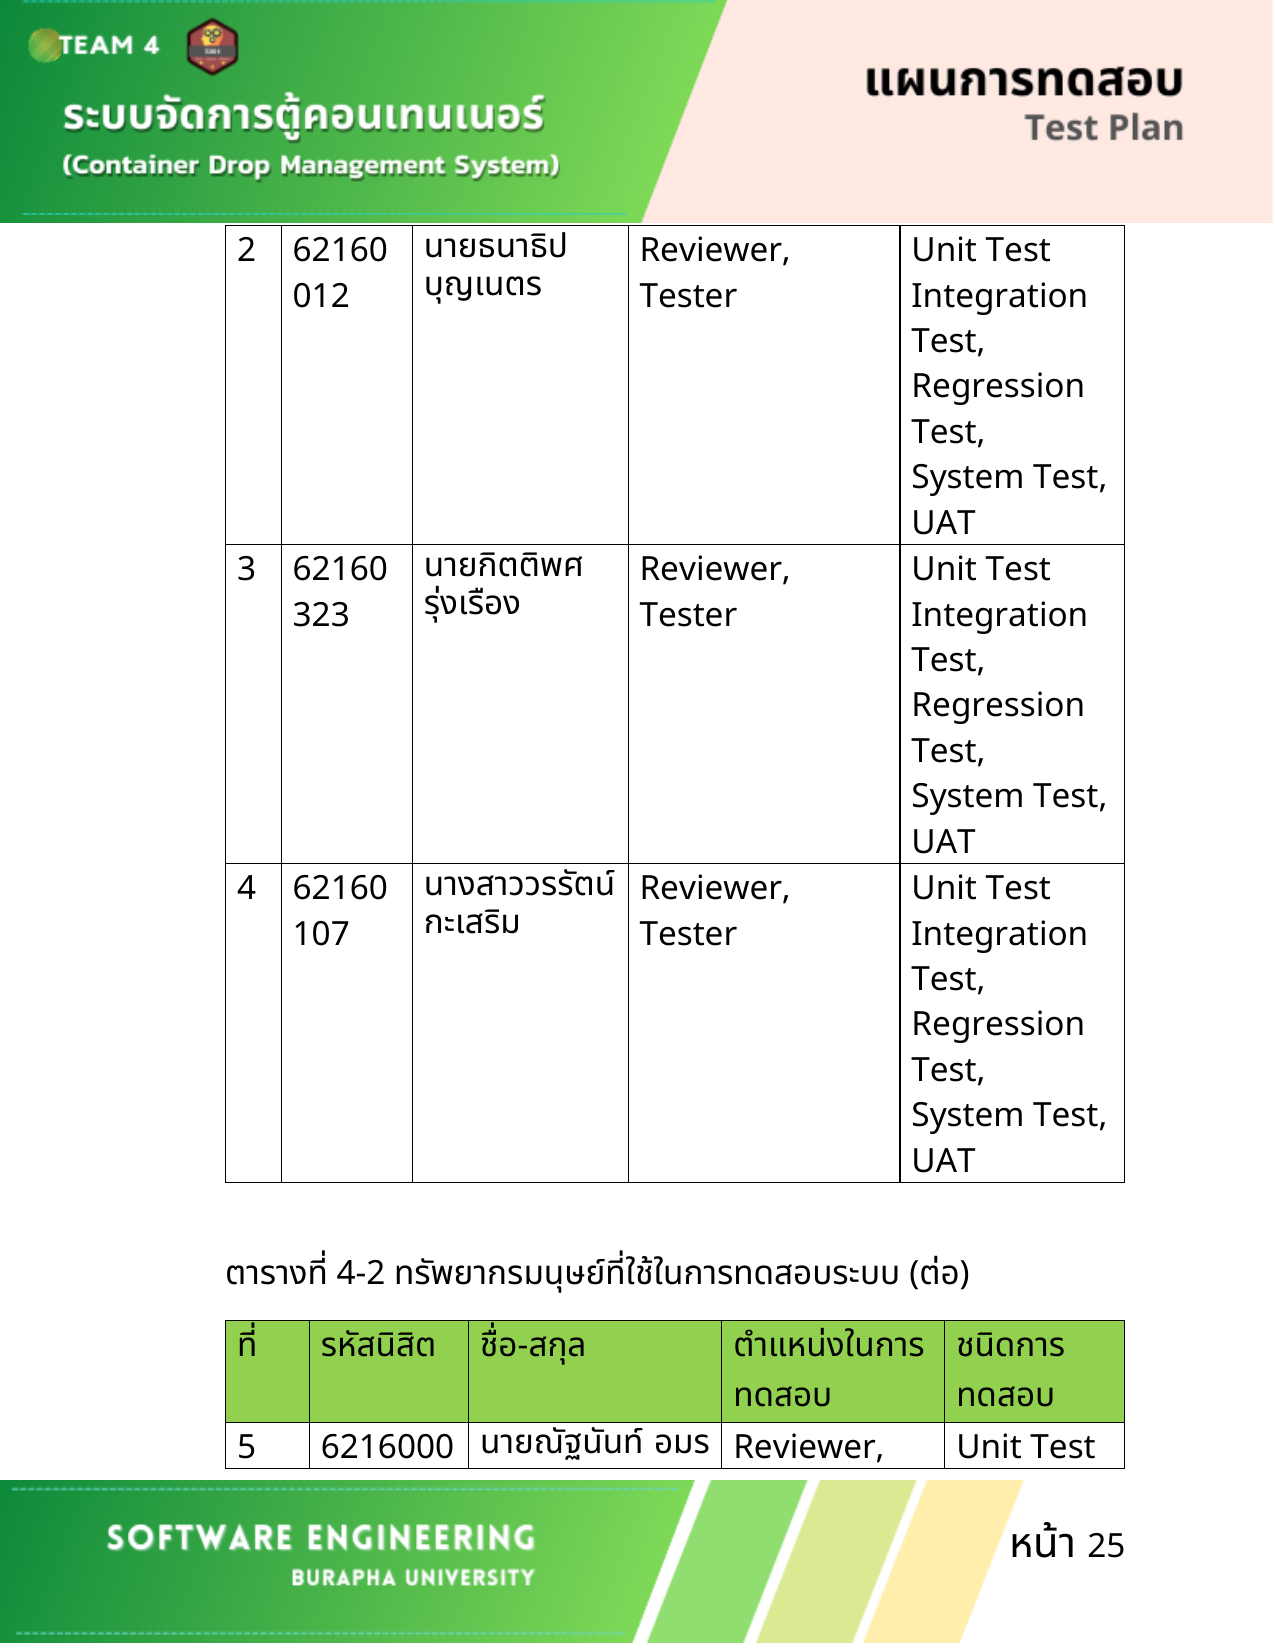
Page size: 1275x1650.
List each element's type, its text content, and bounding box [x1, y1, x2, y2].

table_cell Unit Test Integration Test, Regression Test, System Test, UAT [901, 226, 1124, 544]
table_cell 62160012 [282, 226, 412, 544]
table_header ชนิดการทดสอบ [945, 1321, 1124, 1422]
picture [0, 0, 1273, 223]
table_cell Reviewer, Tester [629, 545, 899, 863]
table_cell 62160323 [282, 545, 412, 863]
table_cell นางสาววรรัตน์ กะเสริม [413, 864, 628, 1182]
table_cell 62160009 [310, 1423, 468, 1468]
table_cell 2 [226, 226, 281, 544]
table_cell 3 [226, 545, 281, 863]
table_header ที่ [226, 1321, 309, 1422]
table_cell 62160107 [282, 864, 412, 1182]
table_cell Reviewer, Tester [722, 1423, 944, 1468]
picture [0, 1480, 1275, 1643]
table_cell Reviewer, Tester [629, 864, 899, 1182]
table_cell 5 [226, 1423, 309, 1468]
table_header ตำแหน่งในการทดสอบ [722, 1321, 944, 1422]
table_cell Reviewer, Tester [629, 226, 899, 544]
table_cell Unit Test Integration Test, Regression Test, System Test, UAT [901, 545, 1124, 863]
table_header รหัสนิสิต [310, 1321, 468, 1422]
table_cell Unit Test Integration Test, Regression Test, System Test, UAT [945, 1423, 1124, 1468]
table_cell นายณัฐนันท์ อมรเลิศวิทย์ [469, 1423, 721, 1468]
table_cell Unit Test Integration Test, Regression Test, System Test, UAT [901, 864, 1124, 1182]
table_cell นายกิตติพศ รุ่งเรือง [413, 545, 628, 863]
table_header ชื่อ-สกุล [469, 1321, 721, 1422]
table_cell 4 [226, 864, 281, 1182]
table_cell นายธนาธิป บุญเนตร [413, 226, 628, 544]
